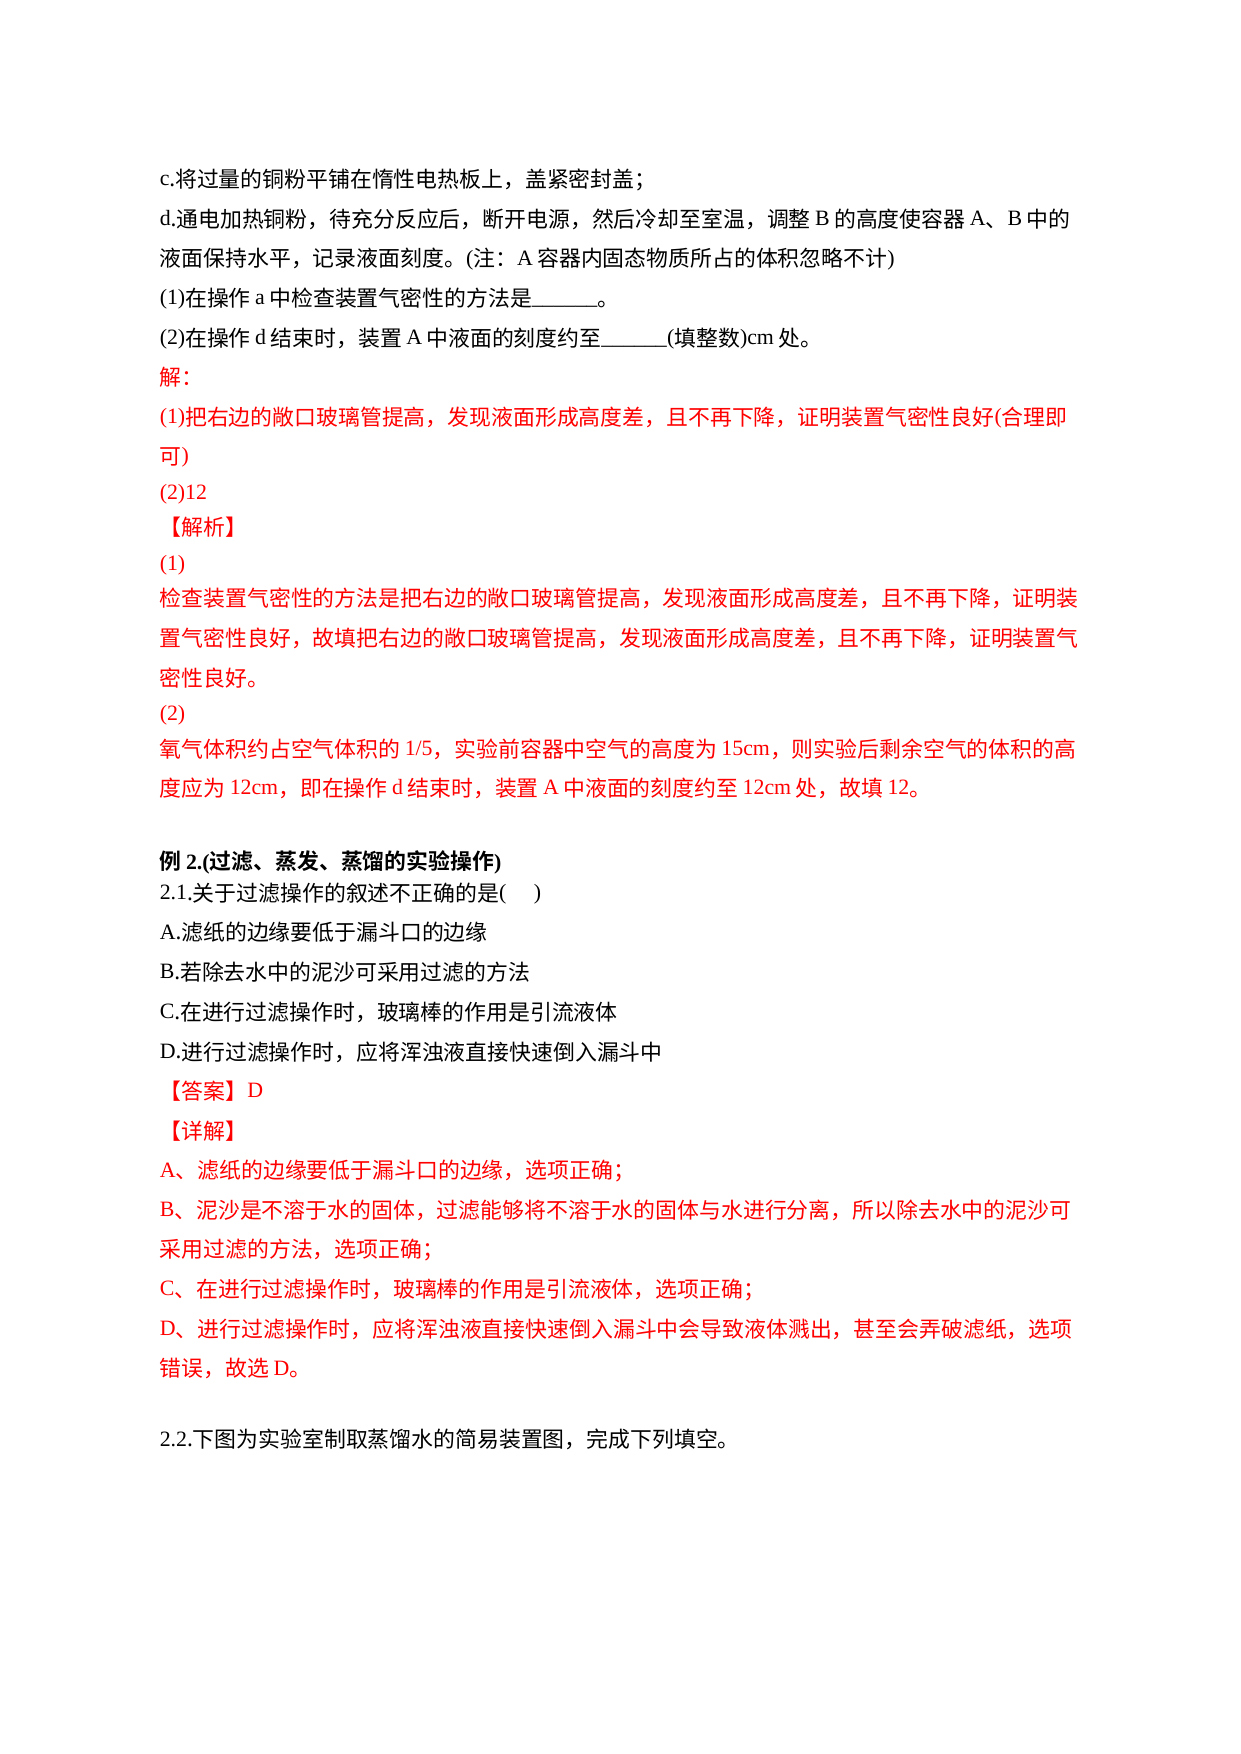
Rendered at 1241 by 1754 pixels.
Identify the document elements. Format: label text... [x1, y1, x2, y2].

text C、在进行过滤操作时，玻璃棒的作用是引流液体，选项正确； [159, 1272, 1081, 1304]
text (1)在操作a中检查装置气密性的方法是______。 [159, 281, 1081, 313]
text 2.2.下图为实验室制取蒸馏水的简易装置图，完成下列填空。 [159, 1422, 1081, 1454]
text 氧气体积约占空气体积的1/5，实验前容器中空气的高度为15cm，则实验后剩余空气的体积的高度应为12cm，即在操作d结束时，装置A中液面的刻度约至12cm处，故填12。 [159, 732, 1081, 803]
text 解： [159, 360, 1081, 392]
text B.若除去水中的泥沙可采用过滤的方法 [159, 955, 1081, 987]
text D、进行过滤操作时，应将浑浊液直接快速倒入漏斗中会导致液体溅出，甚至会弄破滤纸，选项错误，故选D。 [159, 1312, 1081, 1383]
text (2)12 [159, 479, 1081, 504]
text 【答案】D [159, 1074, 1081, 1106]
text 例2.(过滤、蒸发、蒸馏的实验操作) [159, 843, 1081, 876]
text (1) [159, 550, 1081, 575]
text c.将过量的铜粉平铺在惰性电热板上，盖紧密封盖； [159, 162, 1081, 194]
text C.在进行过滤操作时，玻璃棒的作用是引流液体 [159, 995, 1081, 1027]
text 【解析】 [159, 510, 1081, 542]
text 检查装置气密性的方法是把右边的敞口玻璃管提高，发现液面形成高度差，且不再下降，证明装置气密性良好，故填把右边的敞口玻璃管提高，发现液面形成高度差，且不再下降，证明装置气密性良好。 [159, 581, 1081, 692]
text (1)把右边的敞口玻璃管提高，发现液面形成高度差，且不再下降，证明装置气密性良好(合理即可) [159, 400, 1081, 471]
text 2.1.关于过滤操作的叙述不正确的是( ) [159, 876, 1081, 907]
text A.滤纸的边缘要低于漏斗口的边缘 [159, 915, 1081, 947]
text 【详解】 [159, 1114, 1081, 1145]
text D.进行过滤操作时，应将浑浊液直接快速倒入漏斗中 [159, 1034, 1081, 1066]
text (2)在操作d结束时，装置A中液面的刻度约至______(填整数)cm处。 [159, 321, 1081, 352]
text d.通电加热铜粉，待充分反应后，断开电源，然后冷却至室温，调整B的高度使容器A、B中的液面保持水平，记录液面刻度。(注：A容器内固态物质所占的体积忽略不计) [159, 202, 1081, 273]
text A、滤纸的边缘要低于漏斗口的边缘，选项正确； [159, 1153, 1081, 1185]
text (2) [159, 700, 1081, 725]
text B、泥沙是不溶于水的固体，过滤能够将不溶于水的固体与水进行分离，所以除去水中的泥沙可采用过滤的方法，选项正确； [159, 1193, 1081, 1264]
